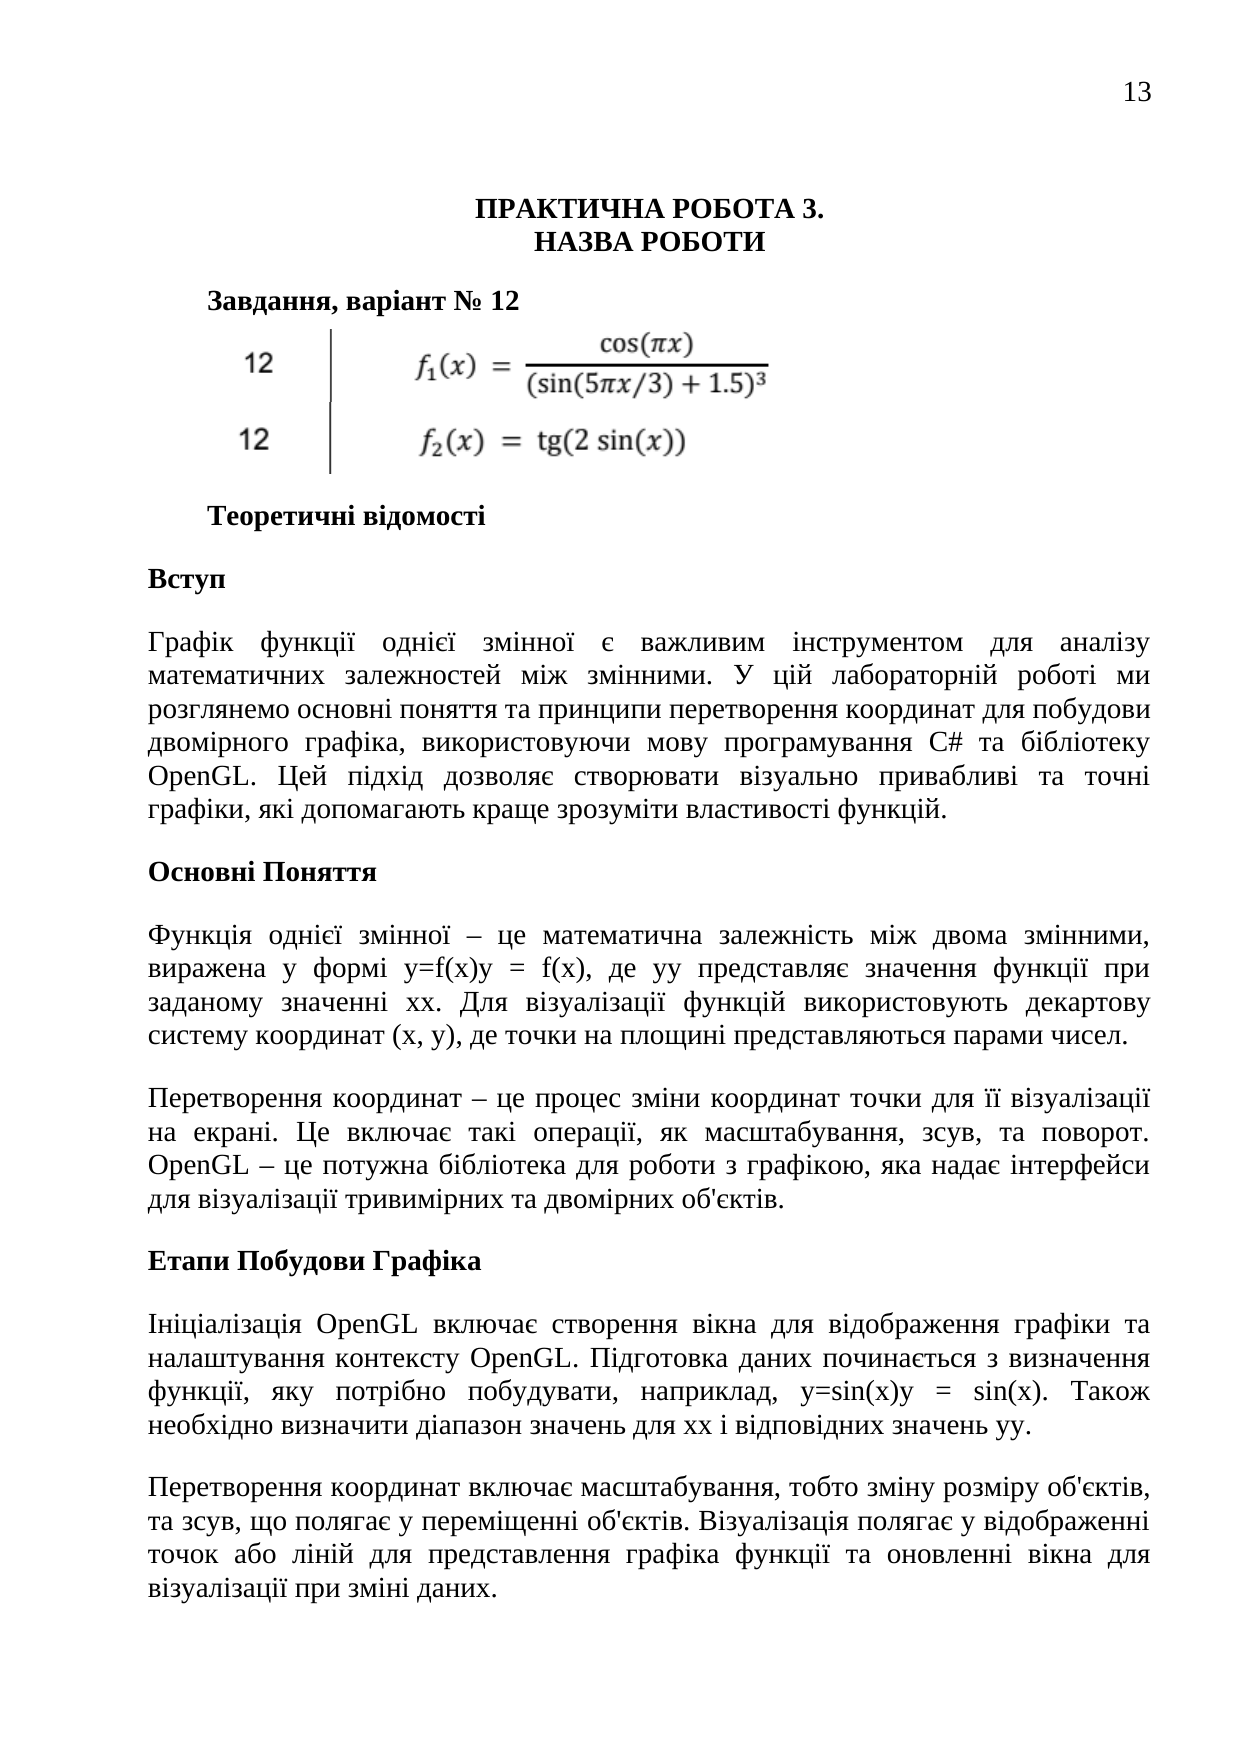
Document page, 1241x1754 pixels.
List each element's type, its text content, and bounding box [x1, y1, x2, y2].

text Практична робота 3. Назва роботи [148, 191, 1152, 258]
text Перетворення координат – це процес зміни координат точки для її візуалізації на екрані. Це включає такі операції, як масштабування, зсув, та поворот. OpenGL – це потужна бібліотека для роботи з графікою, яка надає інтерфейси для візуалізації тривимірних та двомірних об'єктів. [148, 1080, 1152, 1214]
text Вступ [148, 561, 1152, 594]
text Графік функції однієї змінної є важливим інструментом для аналізу математичних залежностей між змінними. У цій лабораторній роботі ми розглянемо основні поняття та принципи перетворення координат для побудови двомірного графіка, використовуючи мову програмування C# та бібліотеку OpenGL. Цей підхід дозволяє створювати візуально привабливі та точні графіки, які допомагають краще зрозуміти властивості функцій. [148, 624, 1152, 825]
picture [206, 329, 822, 474]
text Теоретичні відомості [207, 498, 1092, 532]
text Функція однієї змінної – це математична залежність між двома змінними, виражена у формі y=f(x)y = f(x), де yy представляє значення функції при заданому значенні xx. Для візуалізації функцій використовують декартову систему координат (x, y), де точки на площині представляються парами чисел. [148, 917, 1152, 1051]
text Етапи Побудови Графіка [148, 1243, 1152, 1277]
text Перетворення координат включає масштабування, тобто зміну розміру об'єктів, та зсув, що полягає у переміщенні об'єктів. Візуалізація полягає у відображенні точок або ліній для представлення графіка функції та оновленні вікна для візуалізації при зміні даних. [148, 1469, 1152, 1604]
text Основні Поняття [148, 854, 1152, 888]
text Ініціалізація OpenGL включає створення вікна для відображення графіки та налаштування контексту OpenGL. Підготовка даних починається з визначення функції, яку потрібно побудувати, наприклад, y=sin(x)y = sin(x). Також необхідно визначити діапазон значень для xx і відповідних значень yy. [148, 1306, 1152, 1440]
text Завдання, варіант № 12 [207, 283, 1092, 317]
